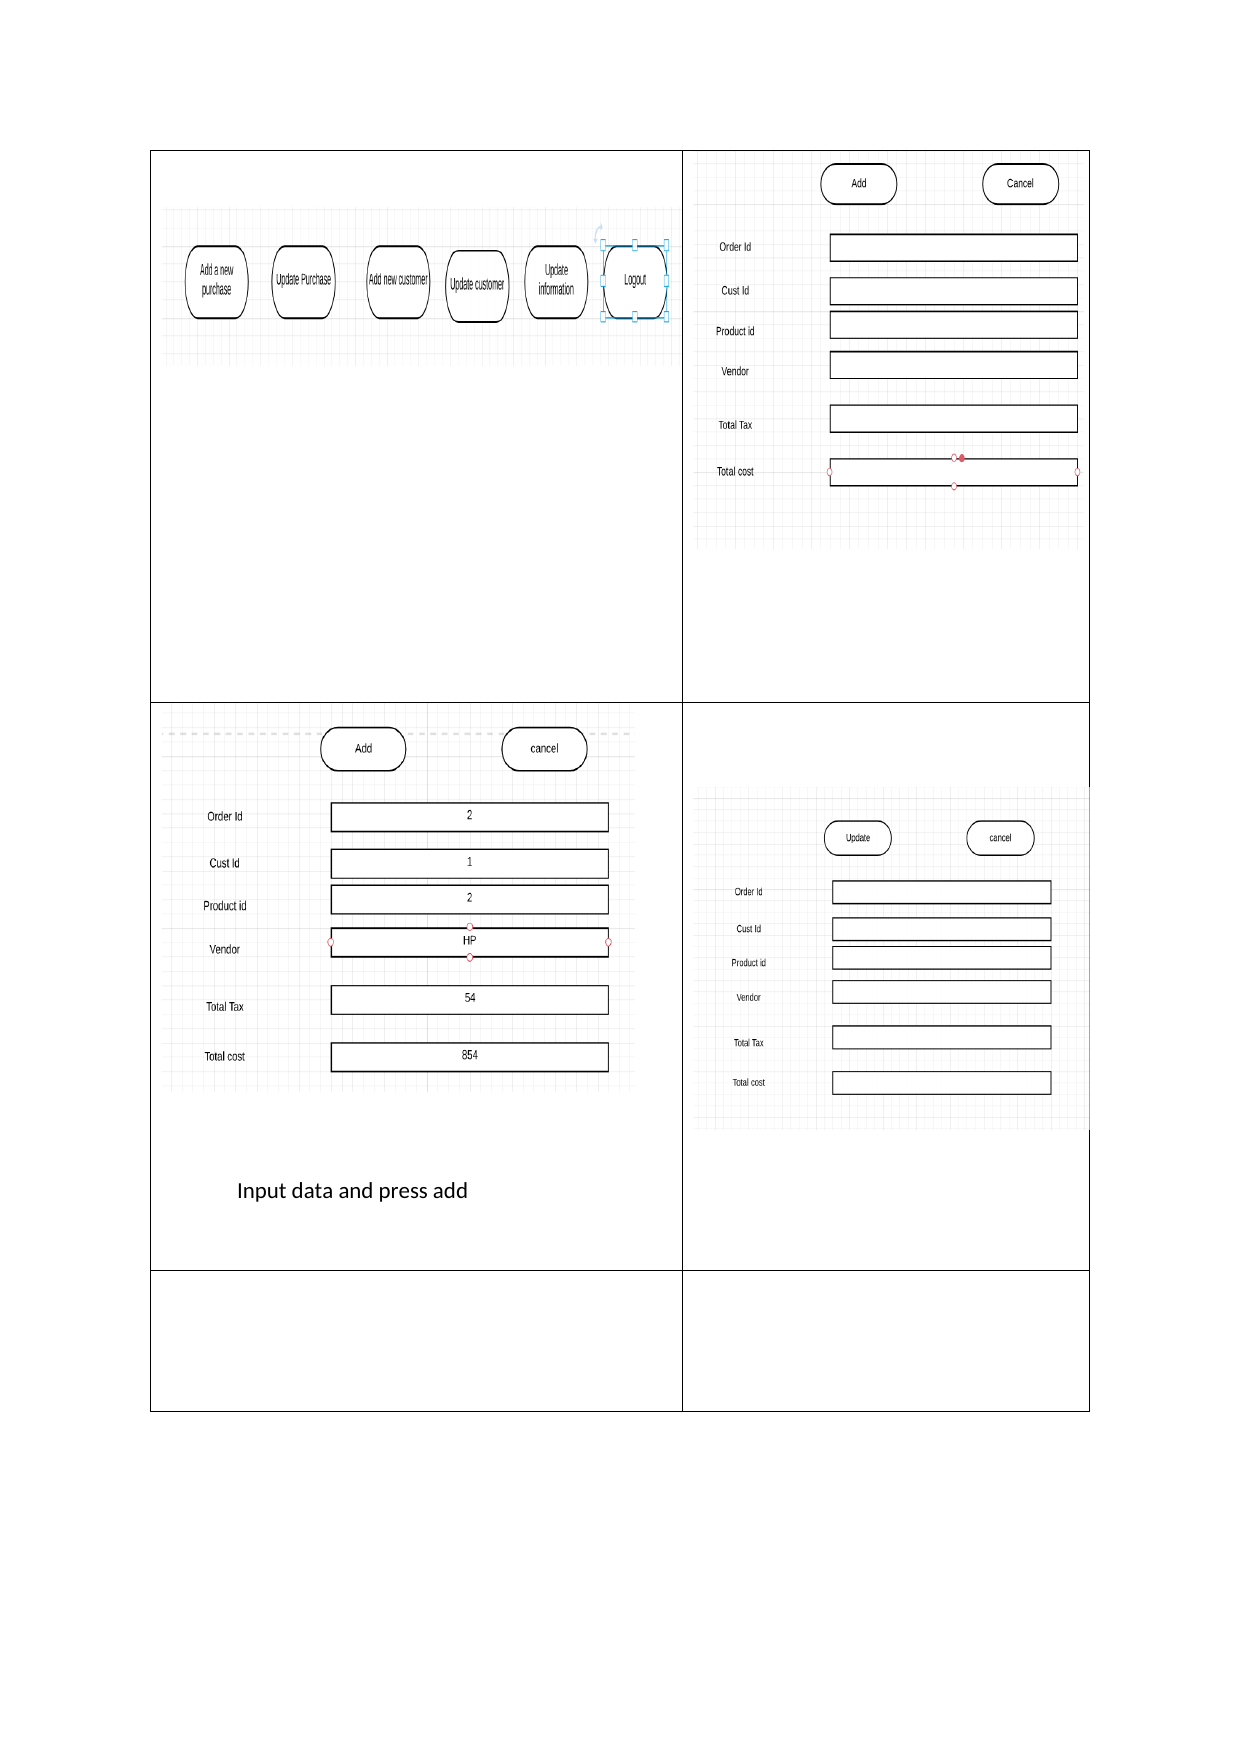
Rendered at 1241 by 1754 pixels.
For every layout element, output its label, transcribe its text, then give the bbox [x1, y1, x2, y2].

table_cell [151, 151, 682, 702]
picture [161, 207, 682, 366]
table_cell [683, 703, 1089, 1270]
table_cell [151, 1271, 682, 1411]
table_cell Input data and press add [151, 703, 682, 1270]
picture [693, 787, 1090, 1130]
table_cell [683, 151, 1089, 702]
picture [161, 703, 635, 1092]
picture [693, 151, 1084, 549]
table_cell [683, 1271, 1089, 1411]
